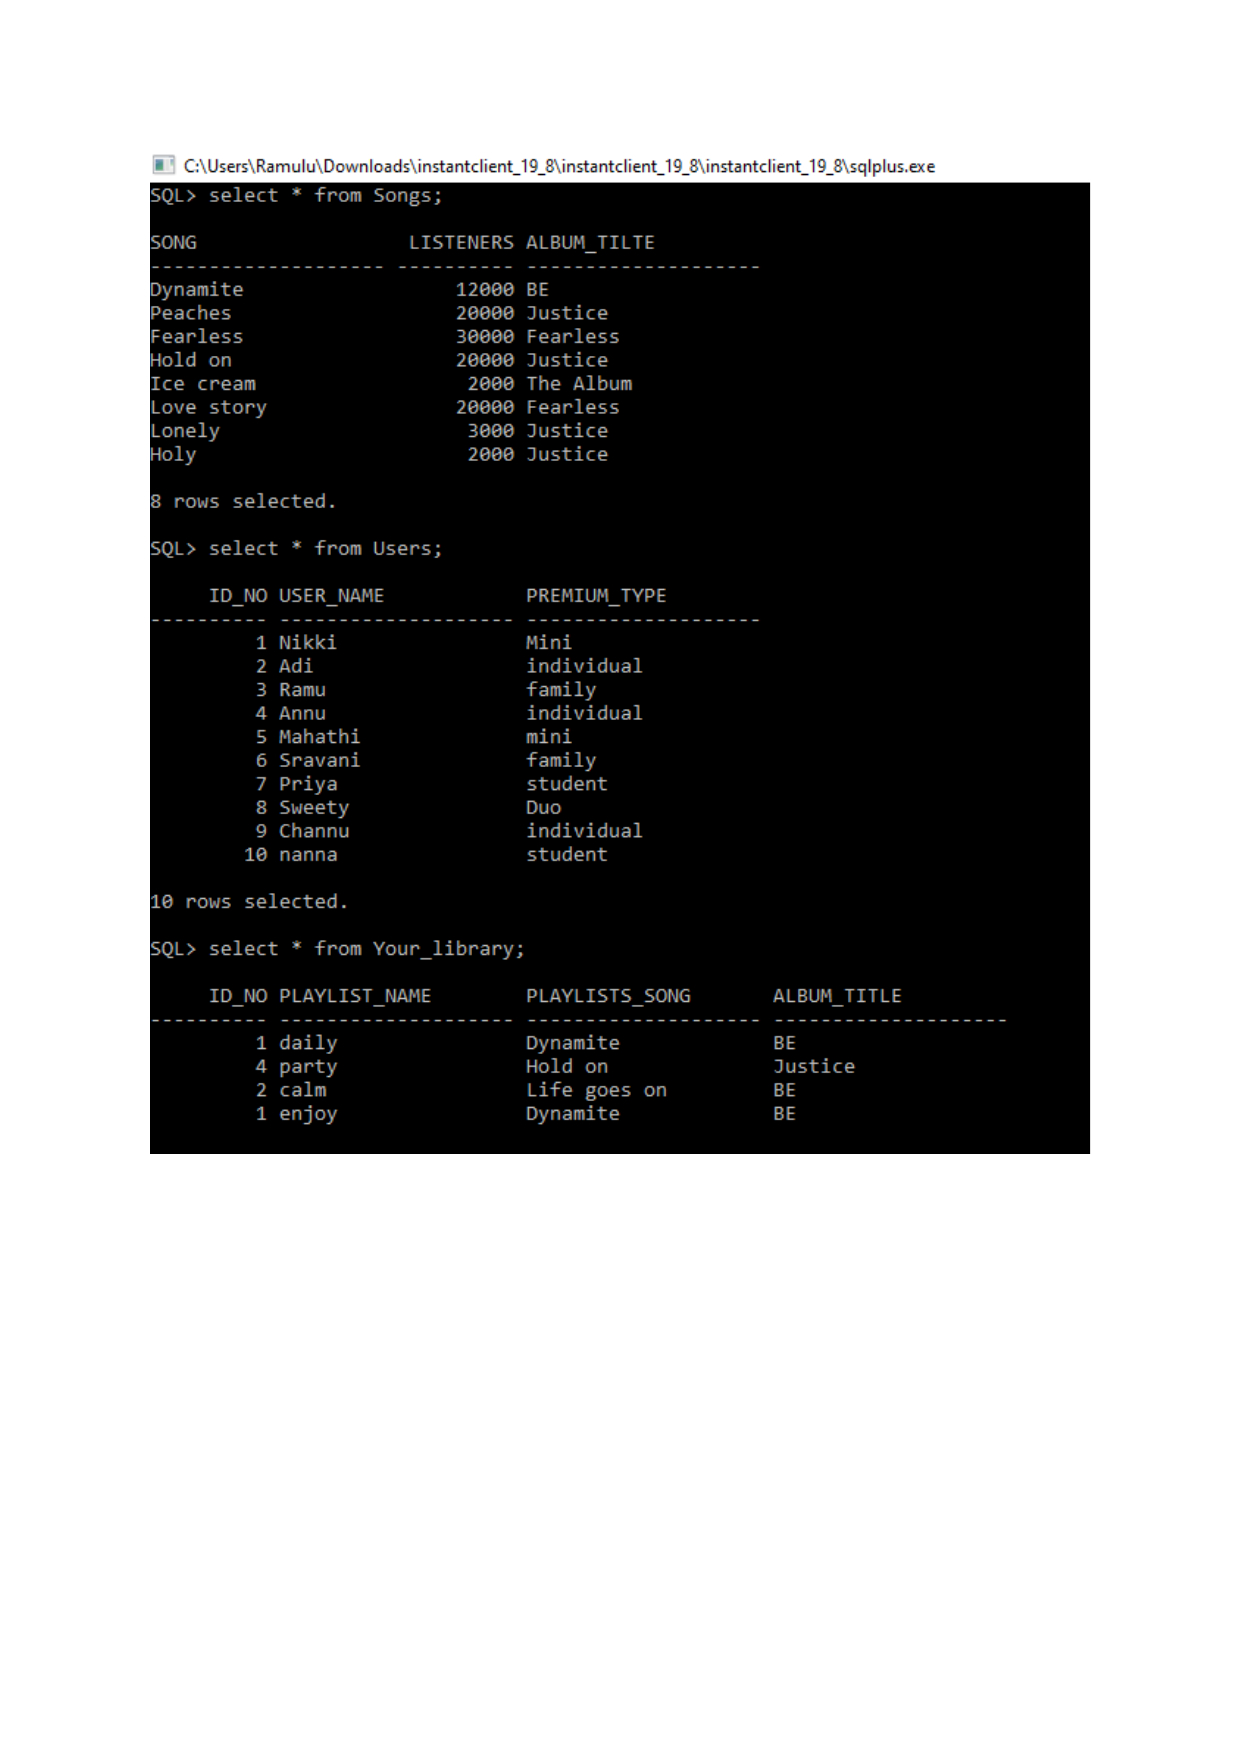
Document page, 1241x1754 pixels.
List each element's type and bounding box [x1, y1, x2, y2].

picture [150, 150, 1091, 1154]
